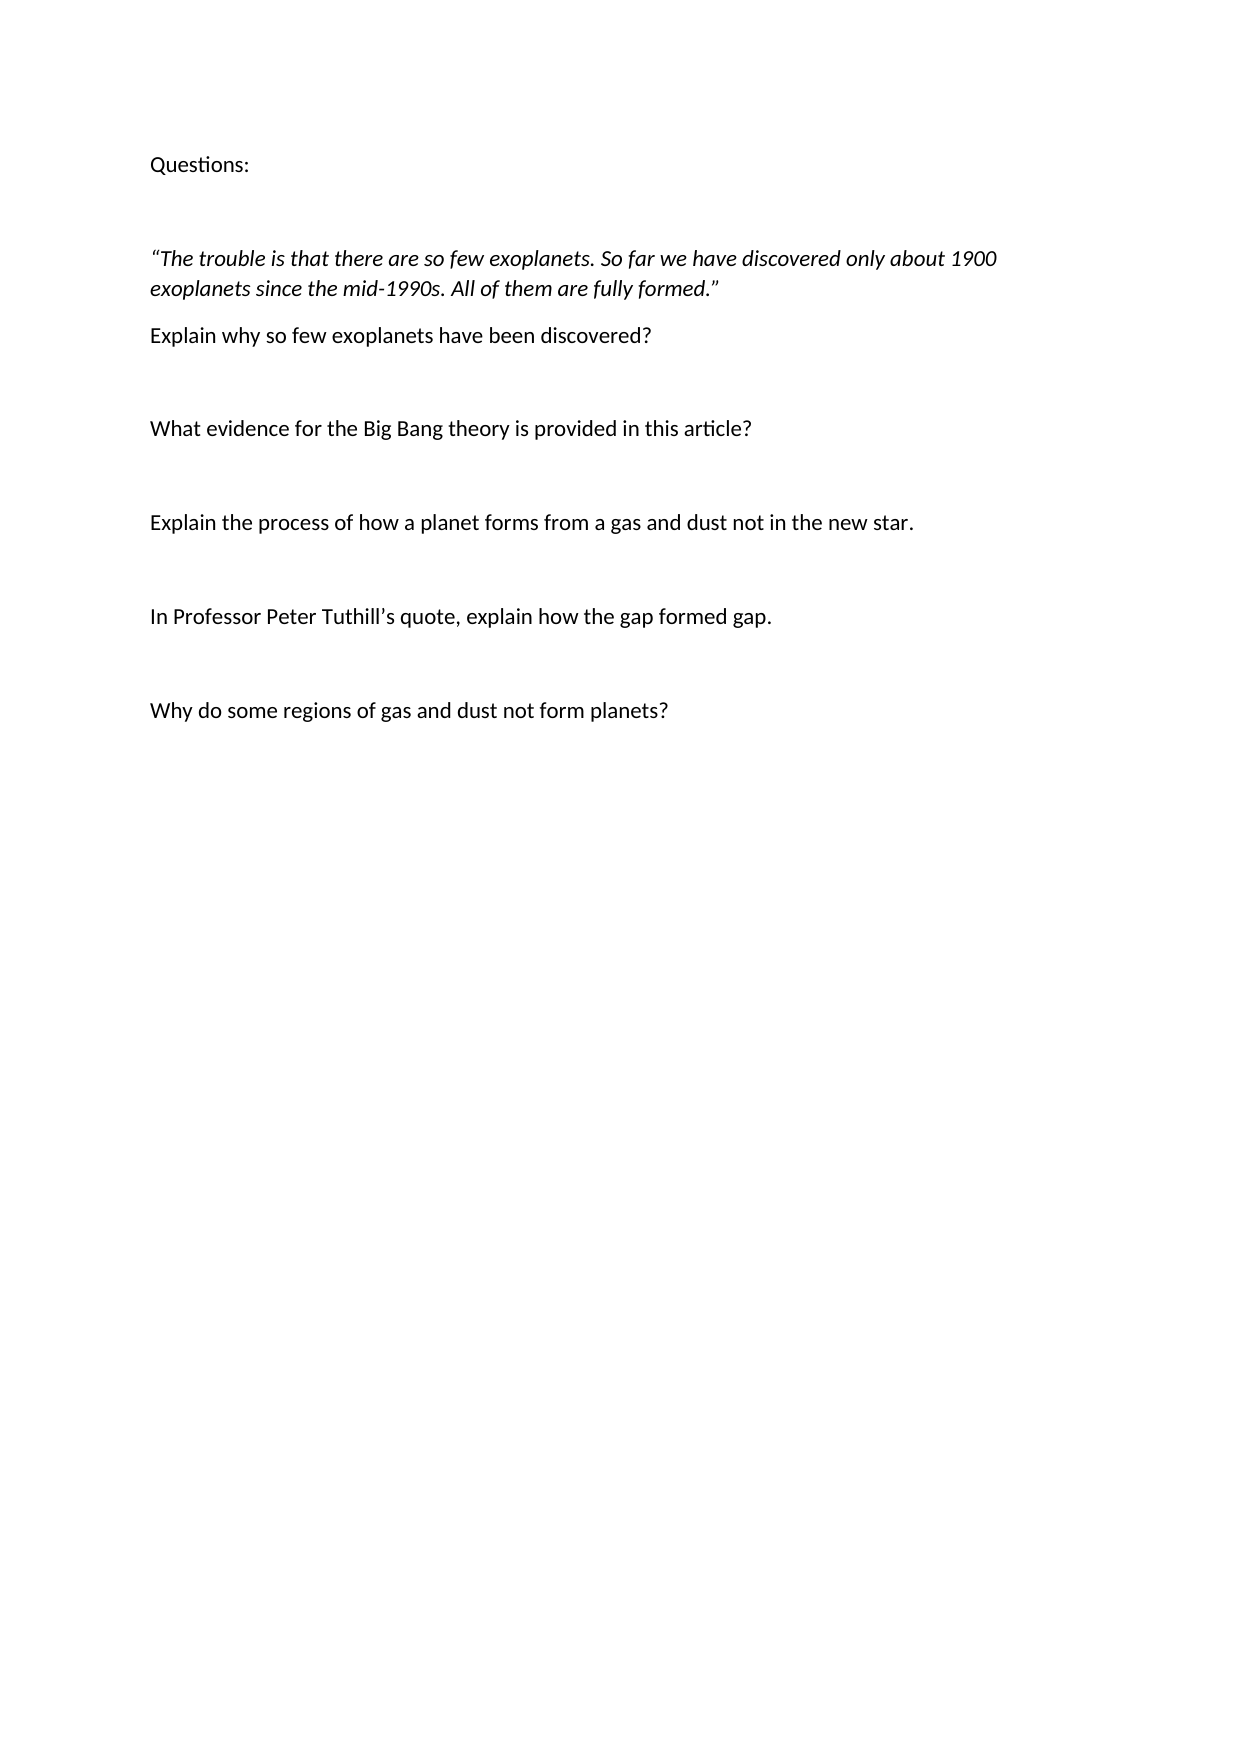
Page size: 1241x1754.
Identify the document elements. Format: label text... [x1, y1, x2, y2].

text In Professor Peter Tuthill’s quote, explain how the gap formed gap. [150, 602, 1090, 630]
text Questions: [150, 150, 1090, 178]
text Explain the process of how a planet forms from a gas and dust not in the new star. [150, 508, 1090, 536]
text What evidence for the Big Bang theory is provided in this article? [150, 414, 1090, 443]
text Why do some regions of gas and dust not form planets? [150, 696, 1090, 724]
text Explain why so few exoplanets have been discovered? [150, 321, 1090, 349]
text “The trouble is that there are so few exoplanets. So far we have discovered only about 1900 exoplanets since the mid-1990s. All of them are fully formed.” [150, 244, 1090, 302]
